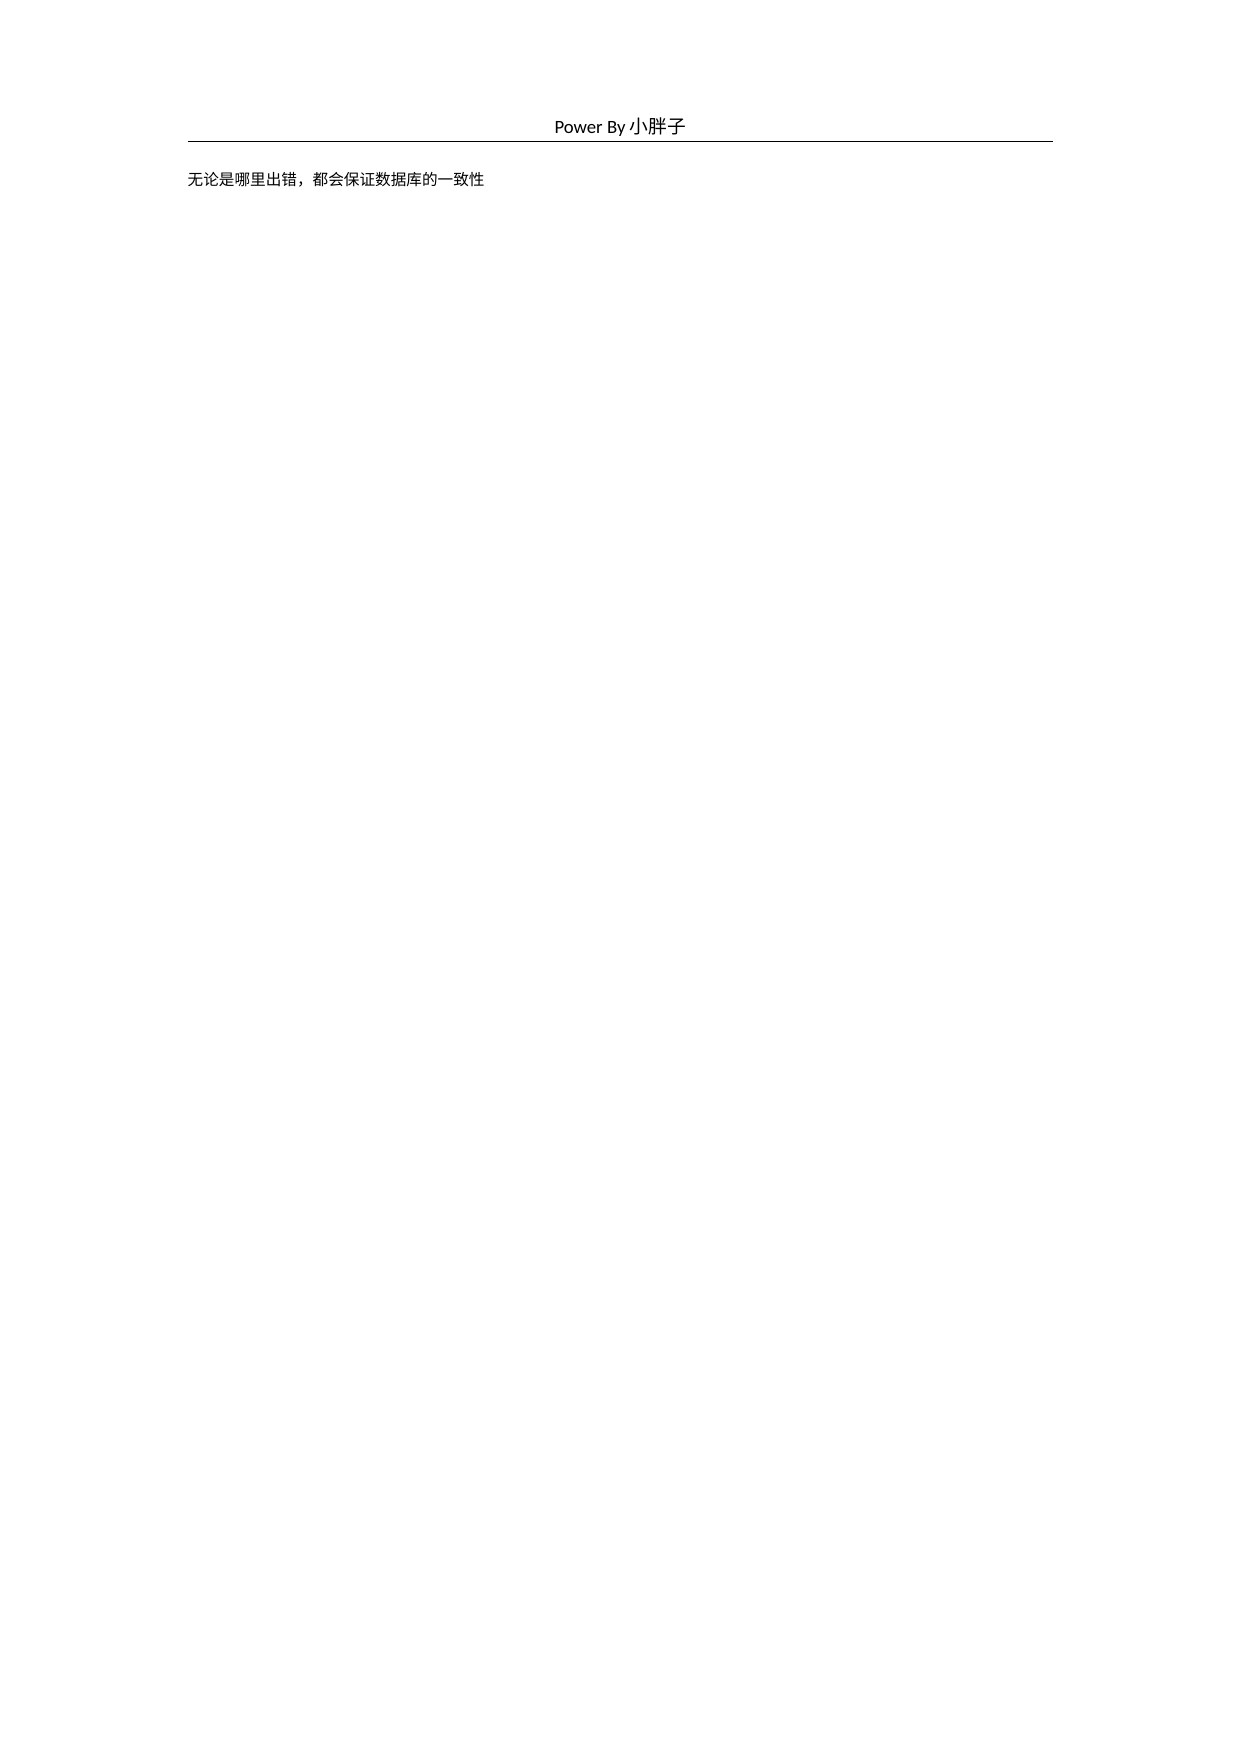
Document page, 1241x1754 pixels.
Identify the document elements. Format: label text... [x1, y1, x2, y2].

text 数据库是分为数据文件和日志文件的，日志文件记录的是SQL语句，数据库在执行SQL语句时，先将要执行SQL的相关数据写入到日志中，当commit后，会将日志文件(外设)中数据写入到数据文件(外设)中，当写入成功后，才会将日志文件移出，所以无论是哪里出错，都会保证数据库的一致性 [187, 162, 1053, 194]
